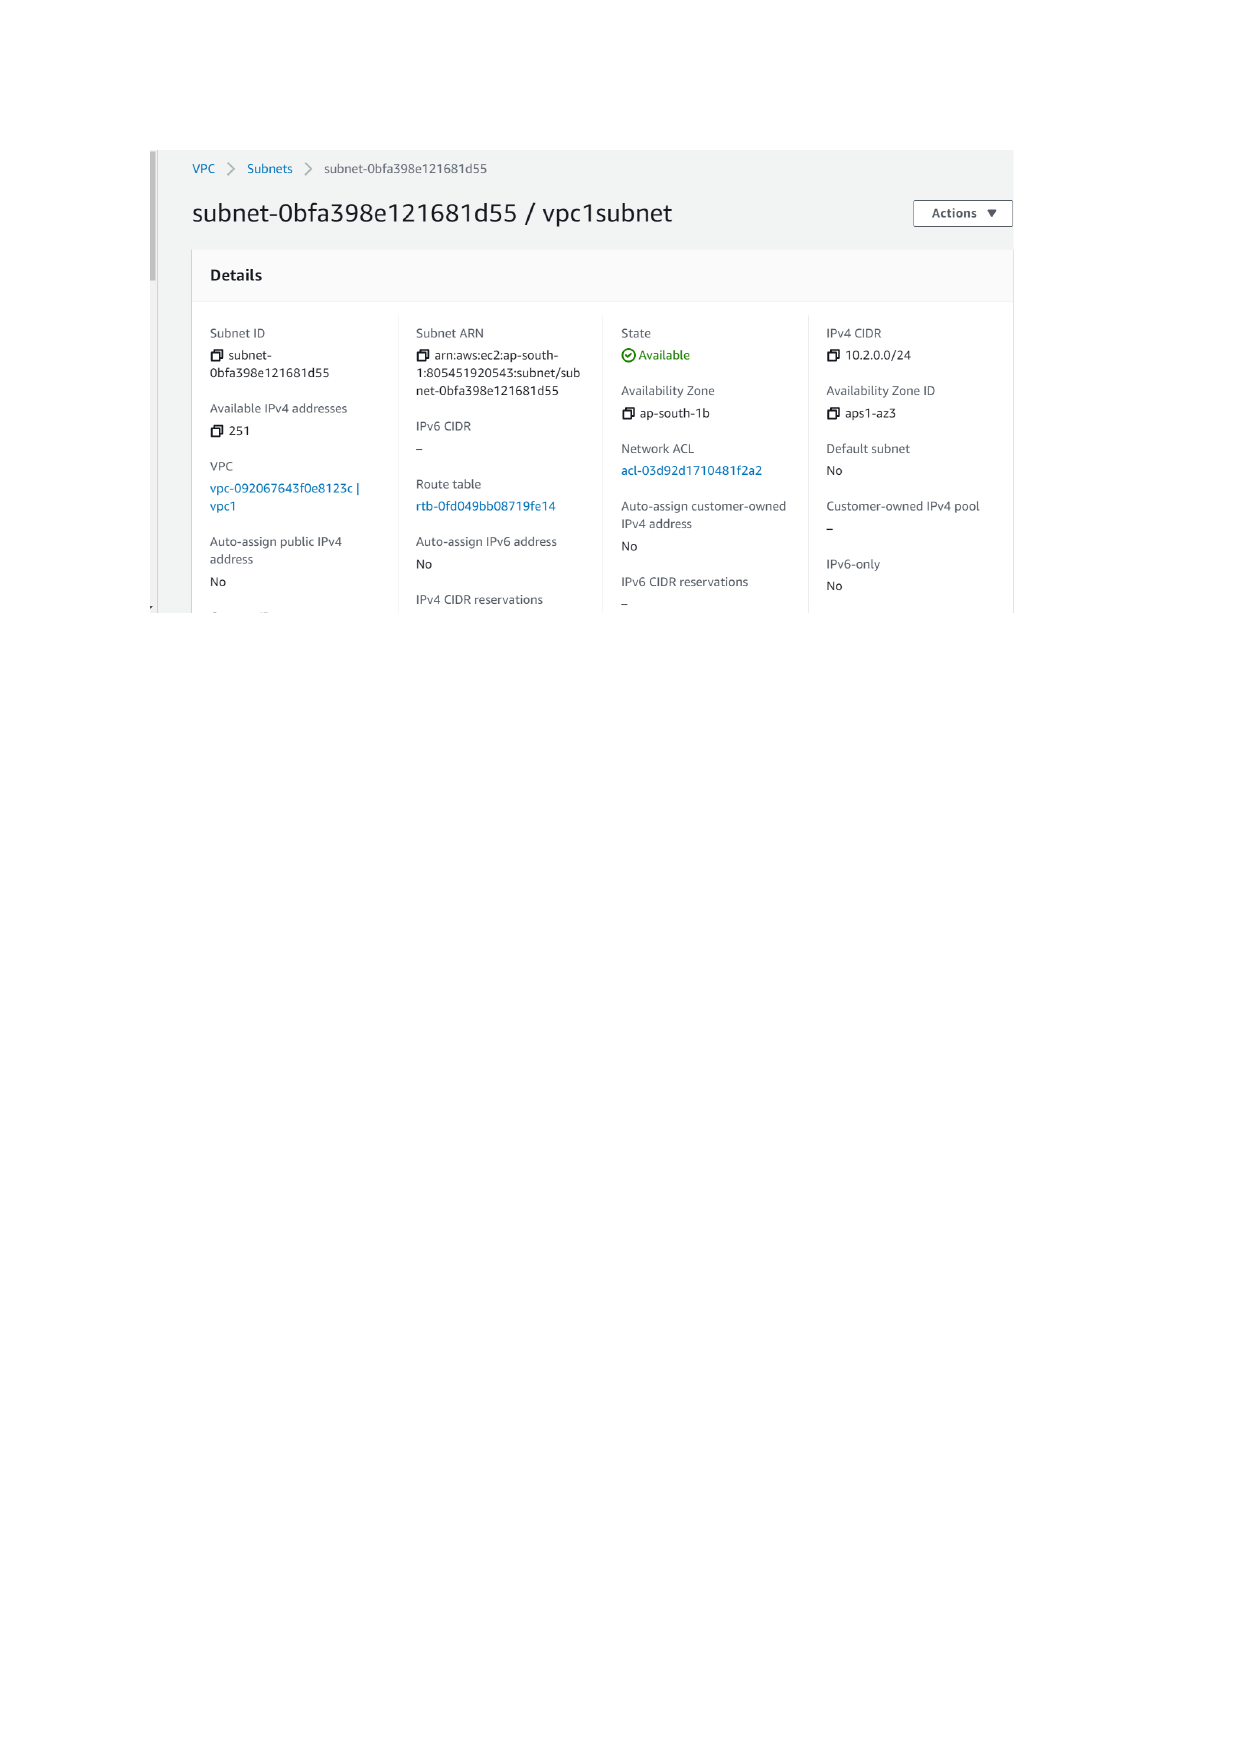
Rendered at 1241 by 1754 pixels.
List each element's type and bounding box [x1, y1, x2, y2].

picture [150, 150, 1014, 613]
